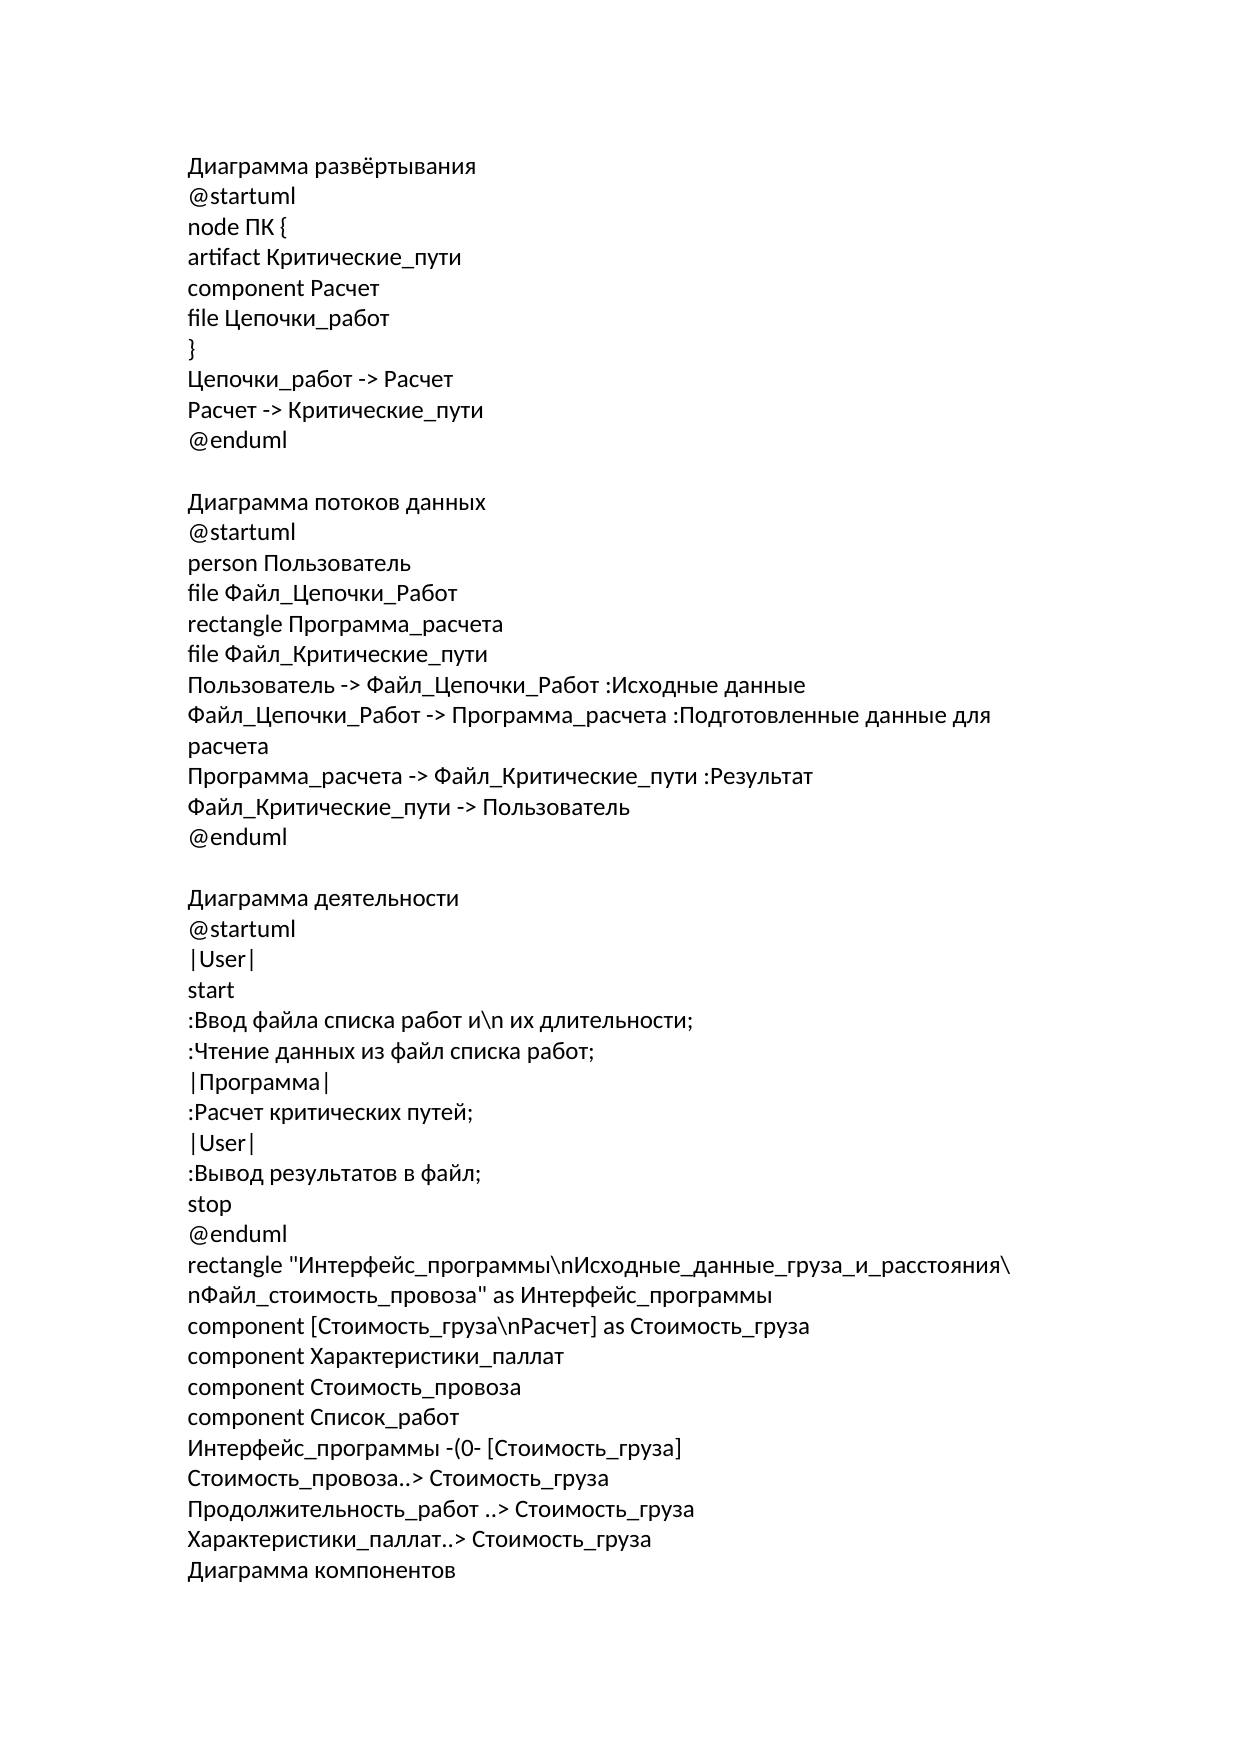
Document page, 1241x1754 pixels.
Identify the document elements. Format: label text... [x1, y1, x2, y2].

text :Расчет критических путей; [187, 1096, 1053, 1127]
text Диаграмма деятельности [187, 882, 1053, 913]
text Пользователь -> Файл_Цепочки_Работ :Исходные данные [187, 669, 1053, 699]
text Диаграмма компонентов [187, 1554, 1053, 1584]
text Характеристики_паллат..> Стоимость_груза [187, 1523, 1053, 1554]
text |Программа| [187, 1066, 1053, 1096]
text @enduml [187, 821, 1053, 852]
text file Файл_Цепочки_Работ [187, 577, 1053, 608]
text Диаграмма развёртывания [187, 150, 1053, 181]
text :Ввод файла списка работ и\n их длительности; [187, 1004, 1053, 1035]
text } [187, 333, 1053, 364]
text start [187, 974, 1053, 1004]
text component Характеристики_паллат [187, 1340, 1053, 1371]
text artifact Критические_пути [187, 242, 1053, 272]
text Цепочки_работ -> Расчет [187, 364, 1053, 394]
text @enduml [187, 1218, 1053, 1249]
text Диаграмма потоков данных [187, 486, 1053, 516]
text component Стоимость_провоза [187, 1371, 1053, 1401]
text @startuml [187, 516, 1053, 547]
text Файл_Цепочки_Работ -> Программа_расчета :Подготовленные данные для расчета [187, 699, 1053, 760]
text file Цепочки_работ [187, 303, 1053, 333]
text :Чтение данных из файл списка работ; [187, 1035, 1053, 1066]
text @startuml [187, 913, 1053, 943]
text rectangle "Интерфейс_программы\nИсходные_данные_груза_и_расстояния\nФайл_стоимость_провоза" as Интерфейс_программы [187, 1249, 1053, 1310]
text Продолжительность_работ ..> Стоимость_груза [187, 1493, 1053, 1523]
text Расчет -> Критические_пути [187, 394, 1053, 425]
text component [Стоимость_груза\nРасчет] as Стоимость_груза [187, 1310, 1053, 1340]
text Стоимость_провоза..> Стоимость_груза [187, 1462, 1053, 1493]
text @enduml [187, 425, 1053, 455]
text component Расчет [187, 272, 1053, 303]
text person Пользователь [187, 547, 1053, 577]
text |User| [187, 1127, 1053, 1157]
text stop [187, 1188, 1053, 1218]
text |User| [187, 943, 1053, 974]
text rectangle Программа_расчета [187, 608, 1053, 638]
text @startuml [187, 181, 1053, 211]
text component Список_работ [187, 1401, 1053, 1432]
text Программа_расчета -> Файл_Критические_пути :Результат [187, 760, 1053, 791]
text file Файл_Критические_пути [187, 638, 1053, 669]
text Интерфейс_программы -(0- [Стоимость_груза] [187, 1432, 1053, 1462]
text Файл_Критические_пути -> Пользователь [187, 791, 1053, 821]
text :Вывод результатов в файл; [187, 1157, 1053, 1188]
text node ПК { [187, 211, 1053, 242]
